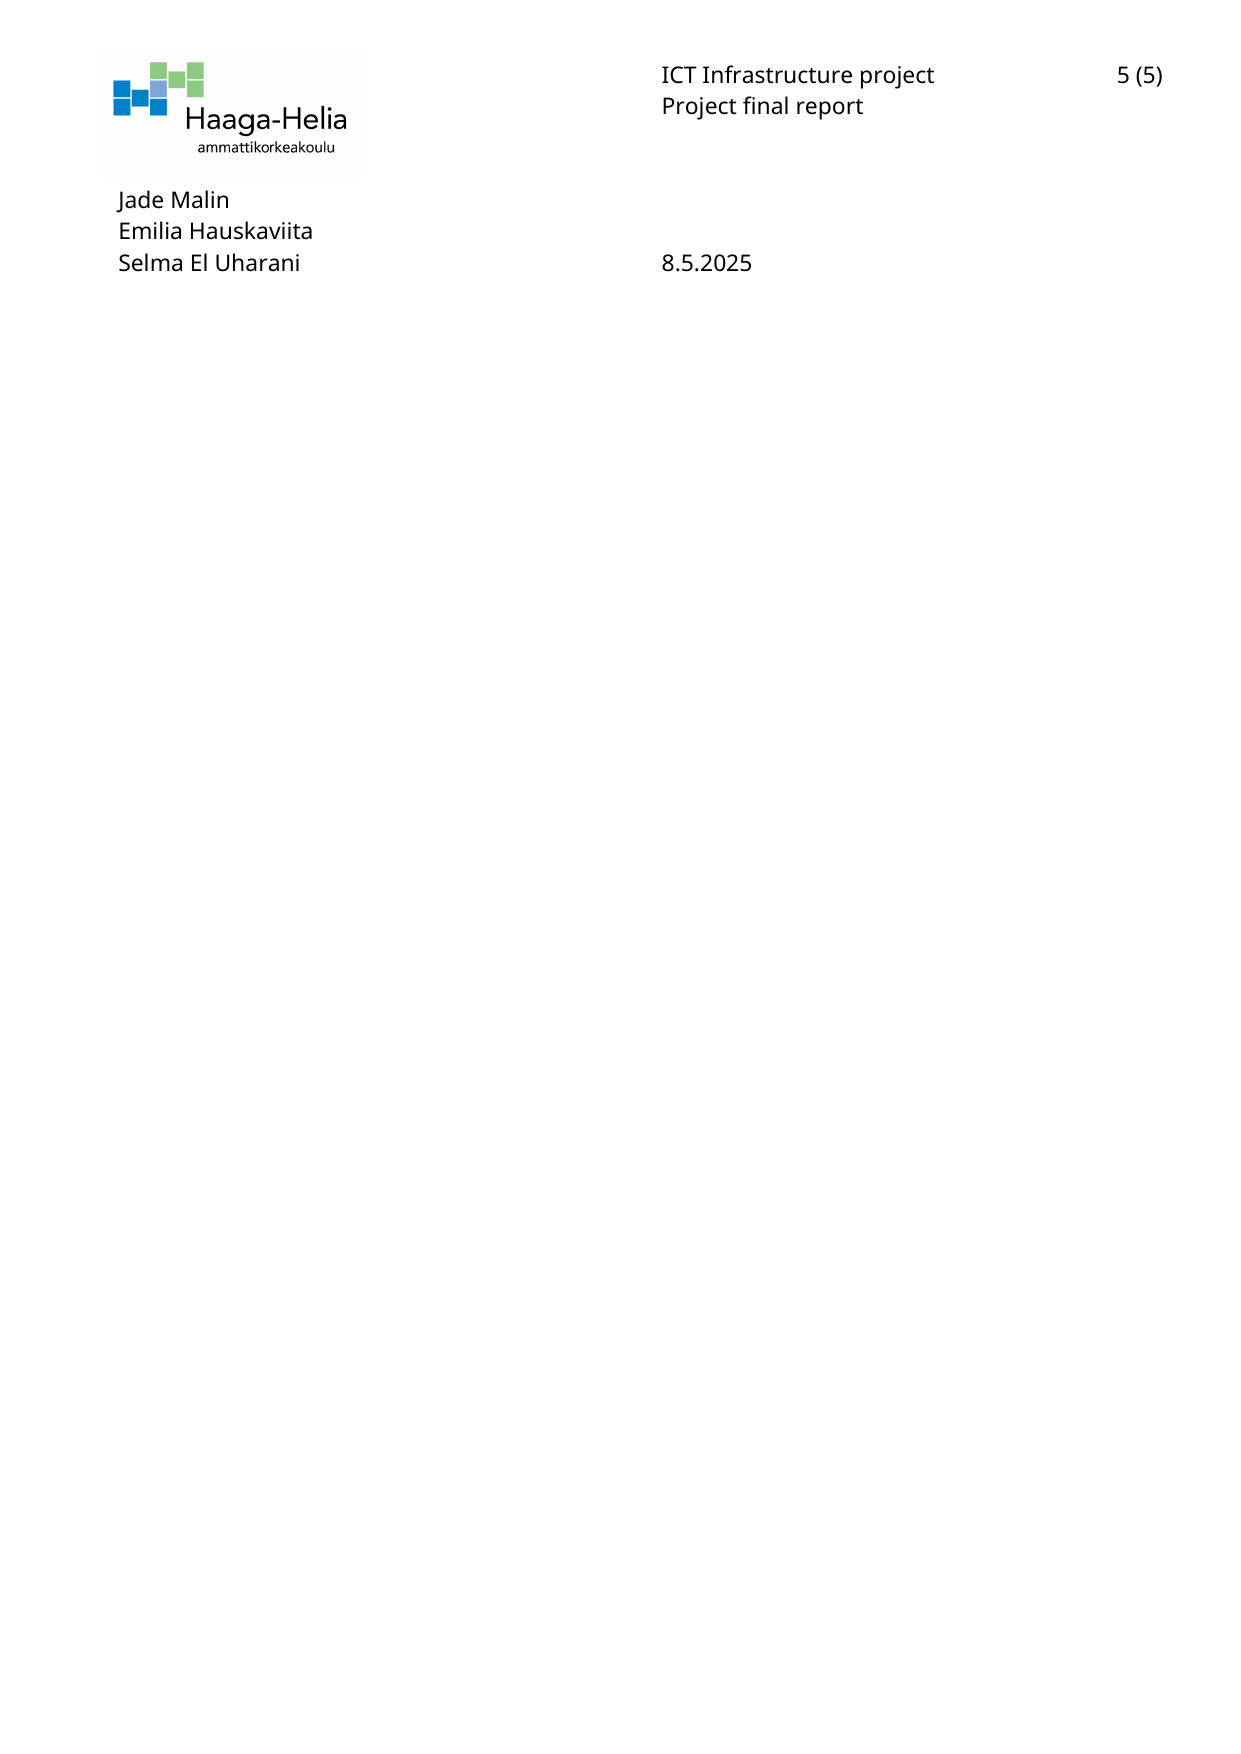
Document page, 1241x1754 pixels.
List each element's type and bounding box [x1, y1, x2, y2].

picture [97, 44, 363, 181]
